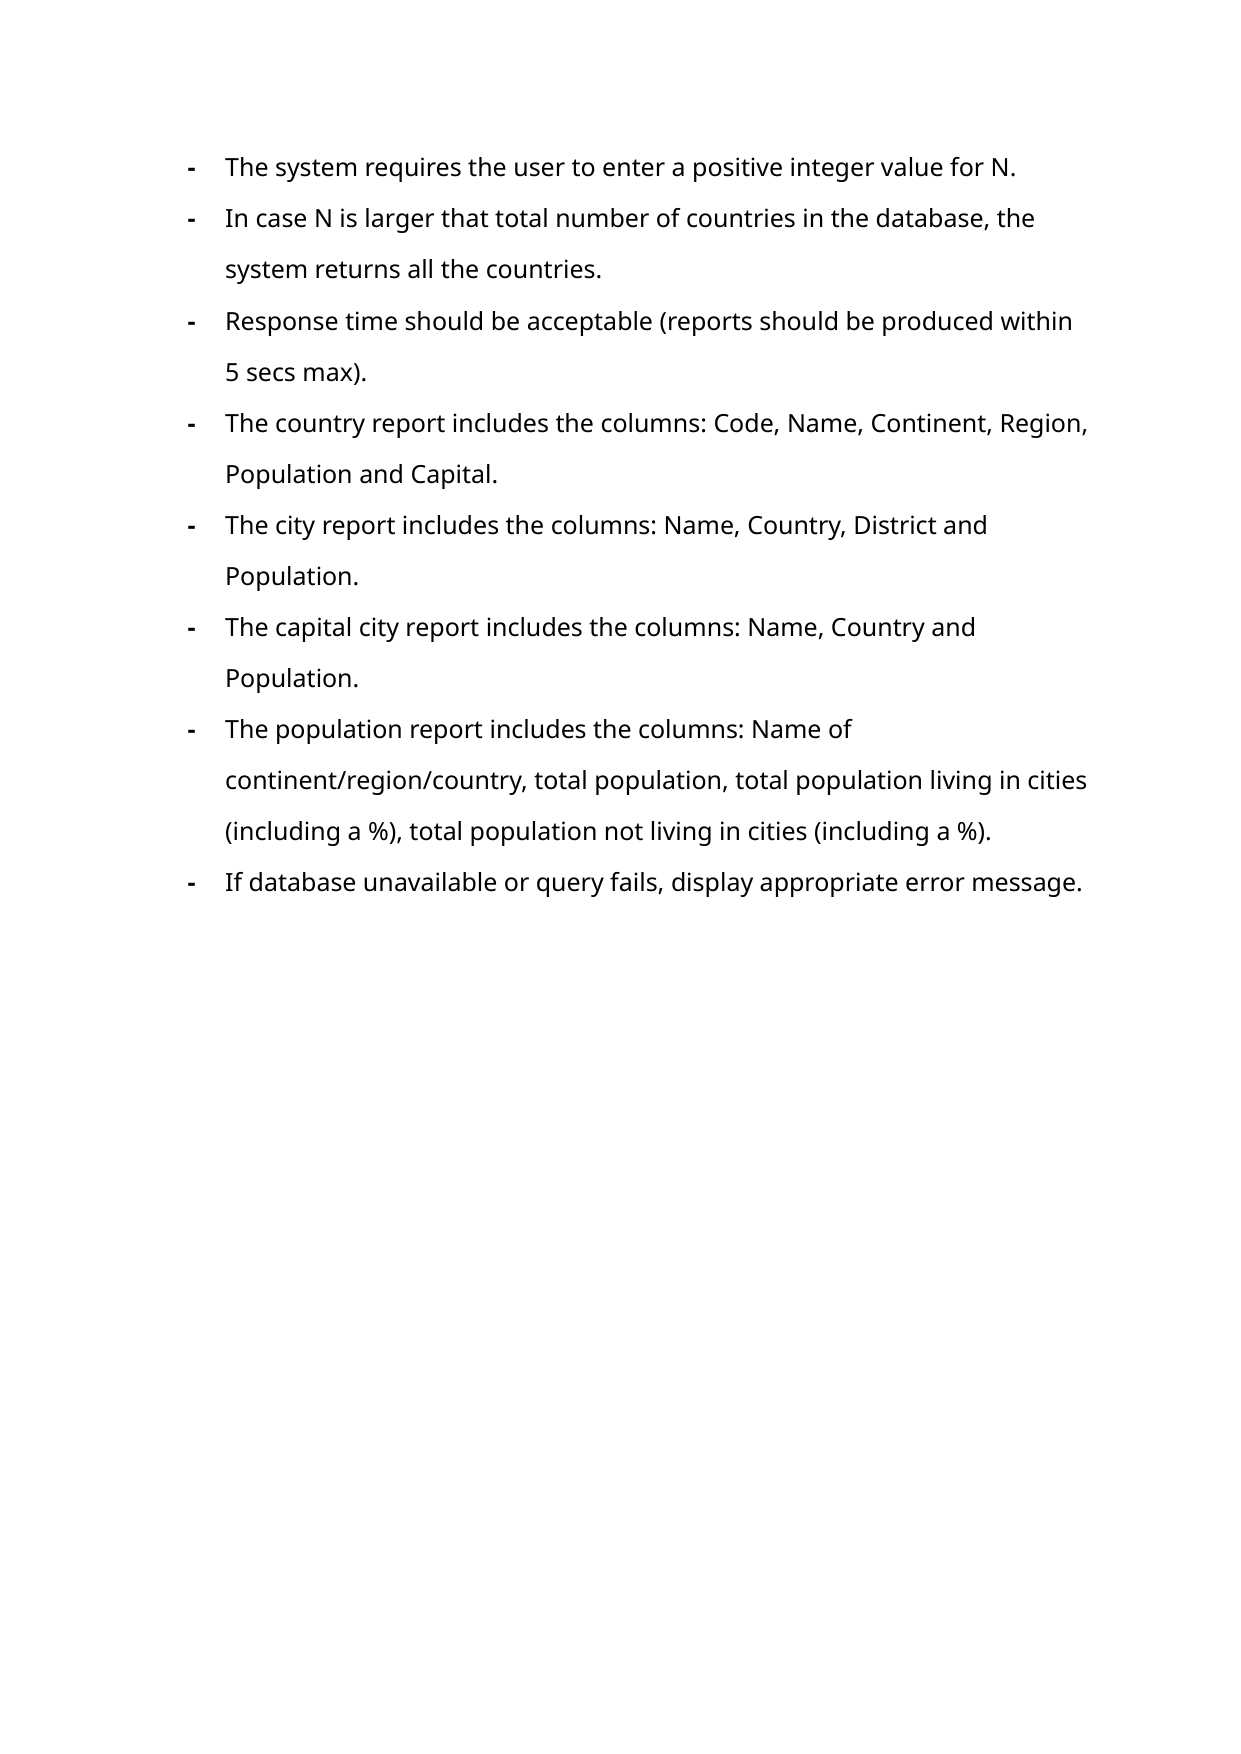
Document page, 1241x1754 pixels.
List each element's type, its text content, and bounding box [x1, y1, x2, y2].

list Response time should be acceptable (reports should be produced within 5 secs max). [187, 303, 1090, 388]
list The city report includes the columns: Name, Country, District and Population. [187, 507, 1090, 592]
list The capital city report includes the columns: Name, Country and Population. [187, 609, 1090, 694]
list In case N is larger that total number of countries in the database, the system returns all the countries. [187, 201, 1090, 286]
list The country report includes the columns: Code, Name, Continent, Region, Population and Capital. [187, 405, 1090, 490]
list The system requires the user to enter a positive integer value for N. [187, 150, 1090, 184]
list The population report includes the columns: Name of continent/region/country, total population, total population living in cities (including a %), total population not living in cities (including a %). [187, 711, 1090, 848]
list If database unavailable or query fails, display appropriate error message. [187, 864, 1090, 899]
